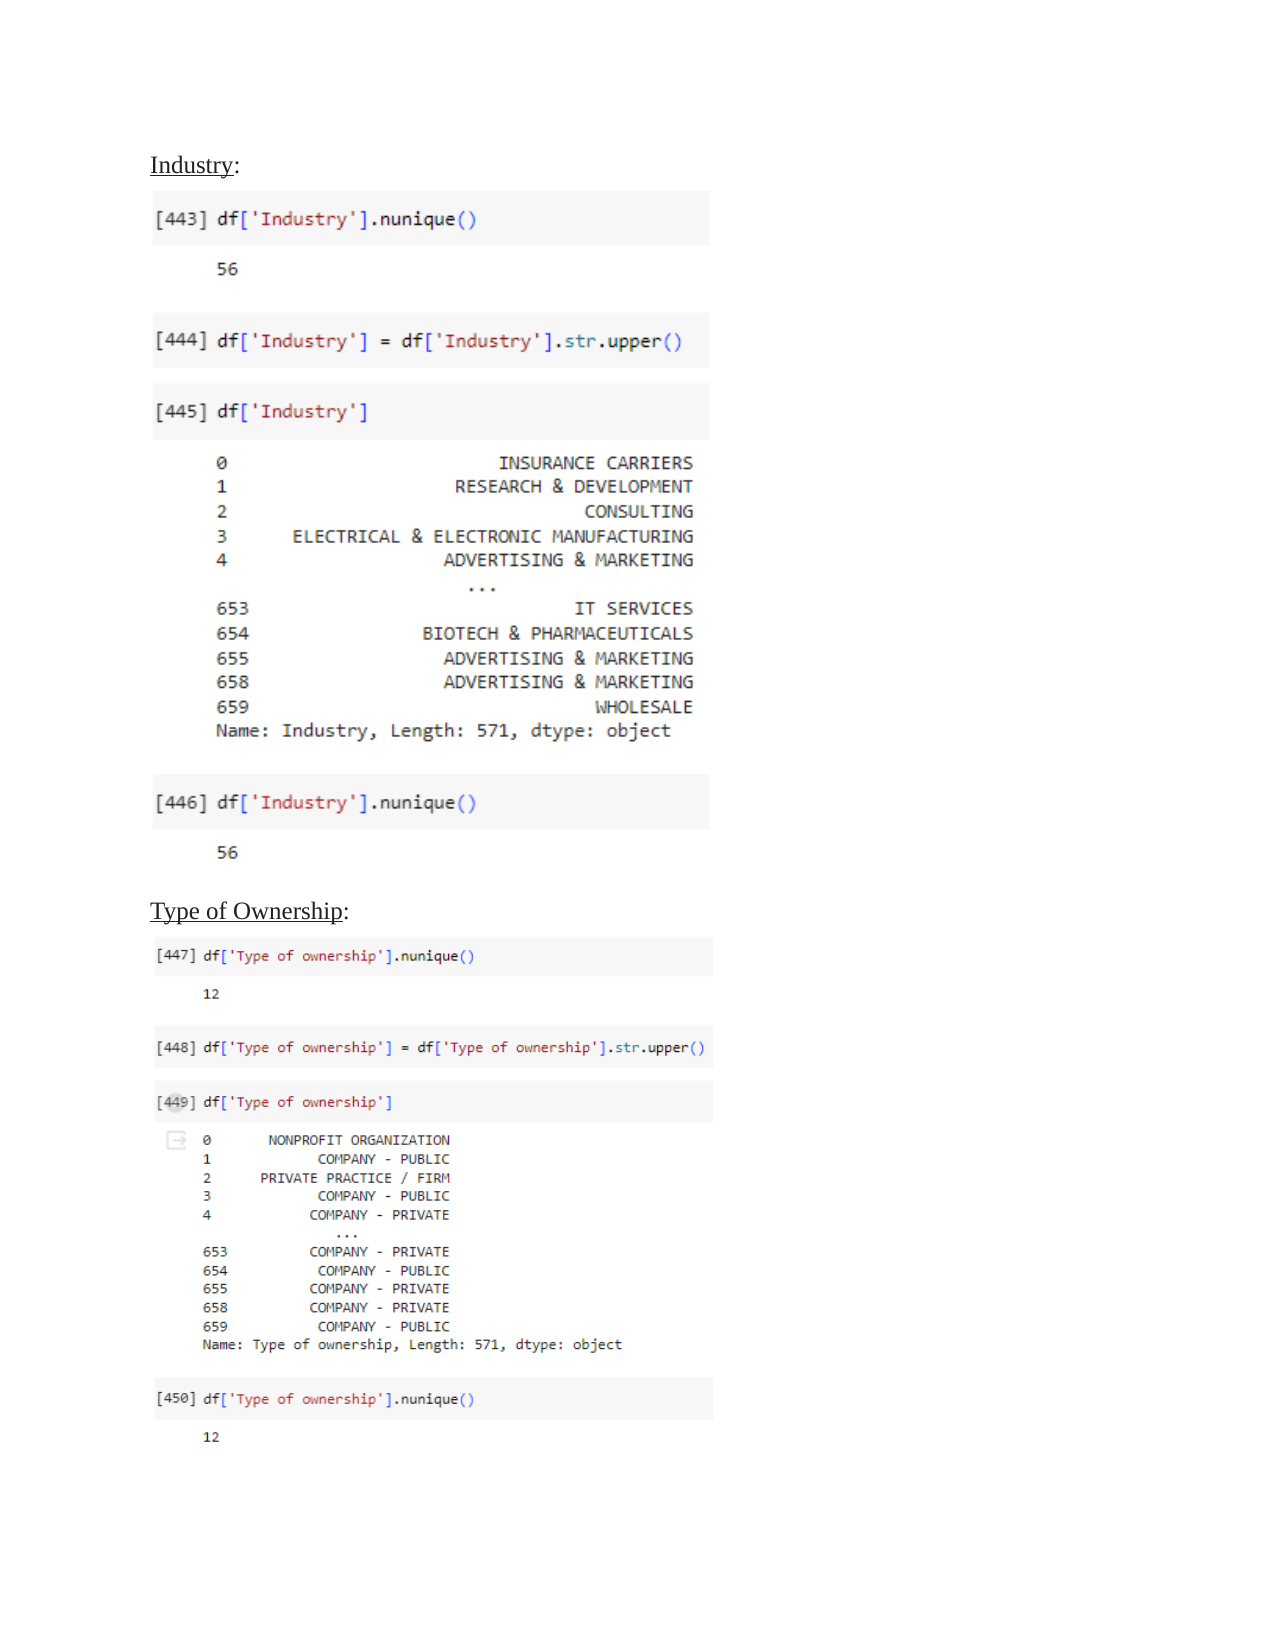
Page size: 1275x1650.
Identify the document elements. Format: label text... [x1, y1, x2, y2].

picture [150, 937, 714, 1455]
subtitle Industry: [150, 150, 1125, 179]
picture [150, 191, 710, 884]
subtitle Type of Ownership: [150, 896, 1125, 925]
